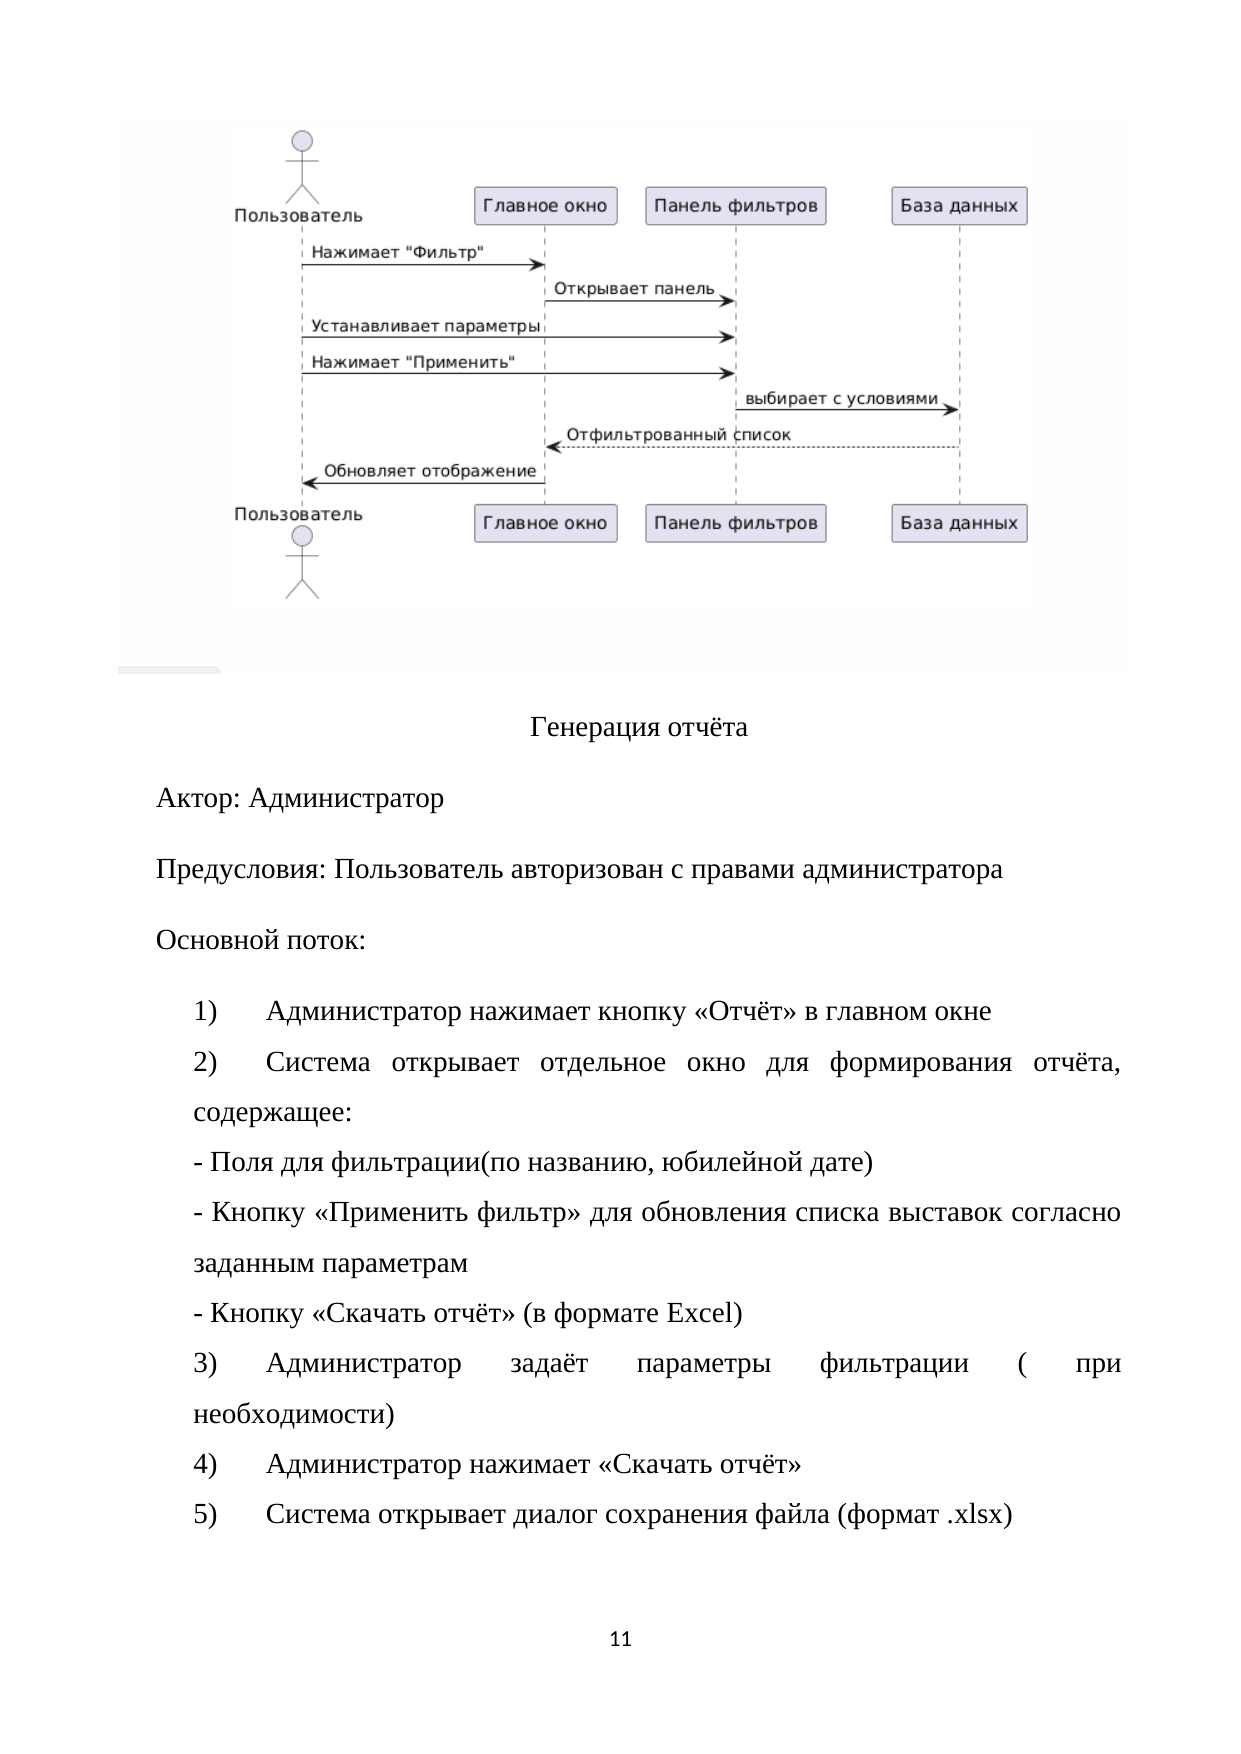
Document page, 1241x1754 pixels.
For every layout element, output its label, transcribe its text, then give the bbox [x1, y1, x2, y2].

list Администратор задаёт параметры фильтрации ( при необходимости) [193, 1346, 1122, 1429]
text Основной поток: [156, 922, 1122, 956]
text Актор: Администратор [156, 780, 1122, 813]
text Предусловия: Пользователь авторизован с правами администратора [156, 851, 1122, 884]
list - Кнопку «Скачать отчёт» (в формате Excel) [193, 1295, 1122, 1329]
list Система открывает диалог сохранения файла (формат .xlsx) [193, 1496, 1122, 1530]
list - Поля для фильтрации(по названию, юбилейной дате) [193, 1144, 1122, 1178]
picture [118, 118, 1128, 674]
list - Кнопку «Применить фильтр» для обновления списка выставок согласно заданным параметрам [193, 1194, 1122, 1278]
list Администратор нажимает «Скачать отчёт» [193, 1446, 1122, 1480]
text Генерация отчёта [156, 709, 1122, 742]
list Система открывает отдельное окно для формирования отчёта, содержащее: [193, 1044, 1122, 1127]
list Администратор нажимает кнопку «Отчёт» в главном окне [193, 993, 1122, 1027]
